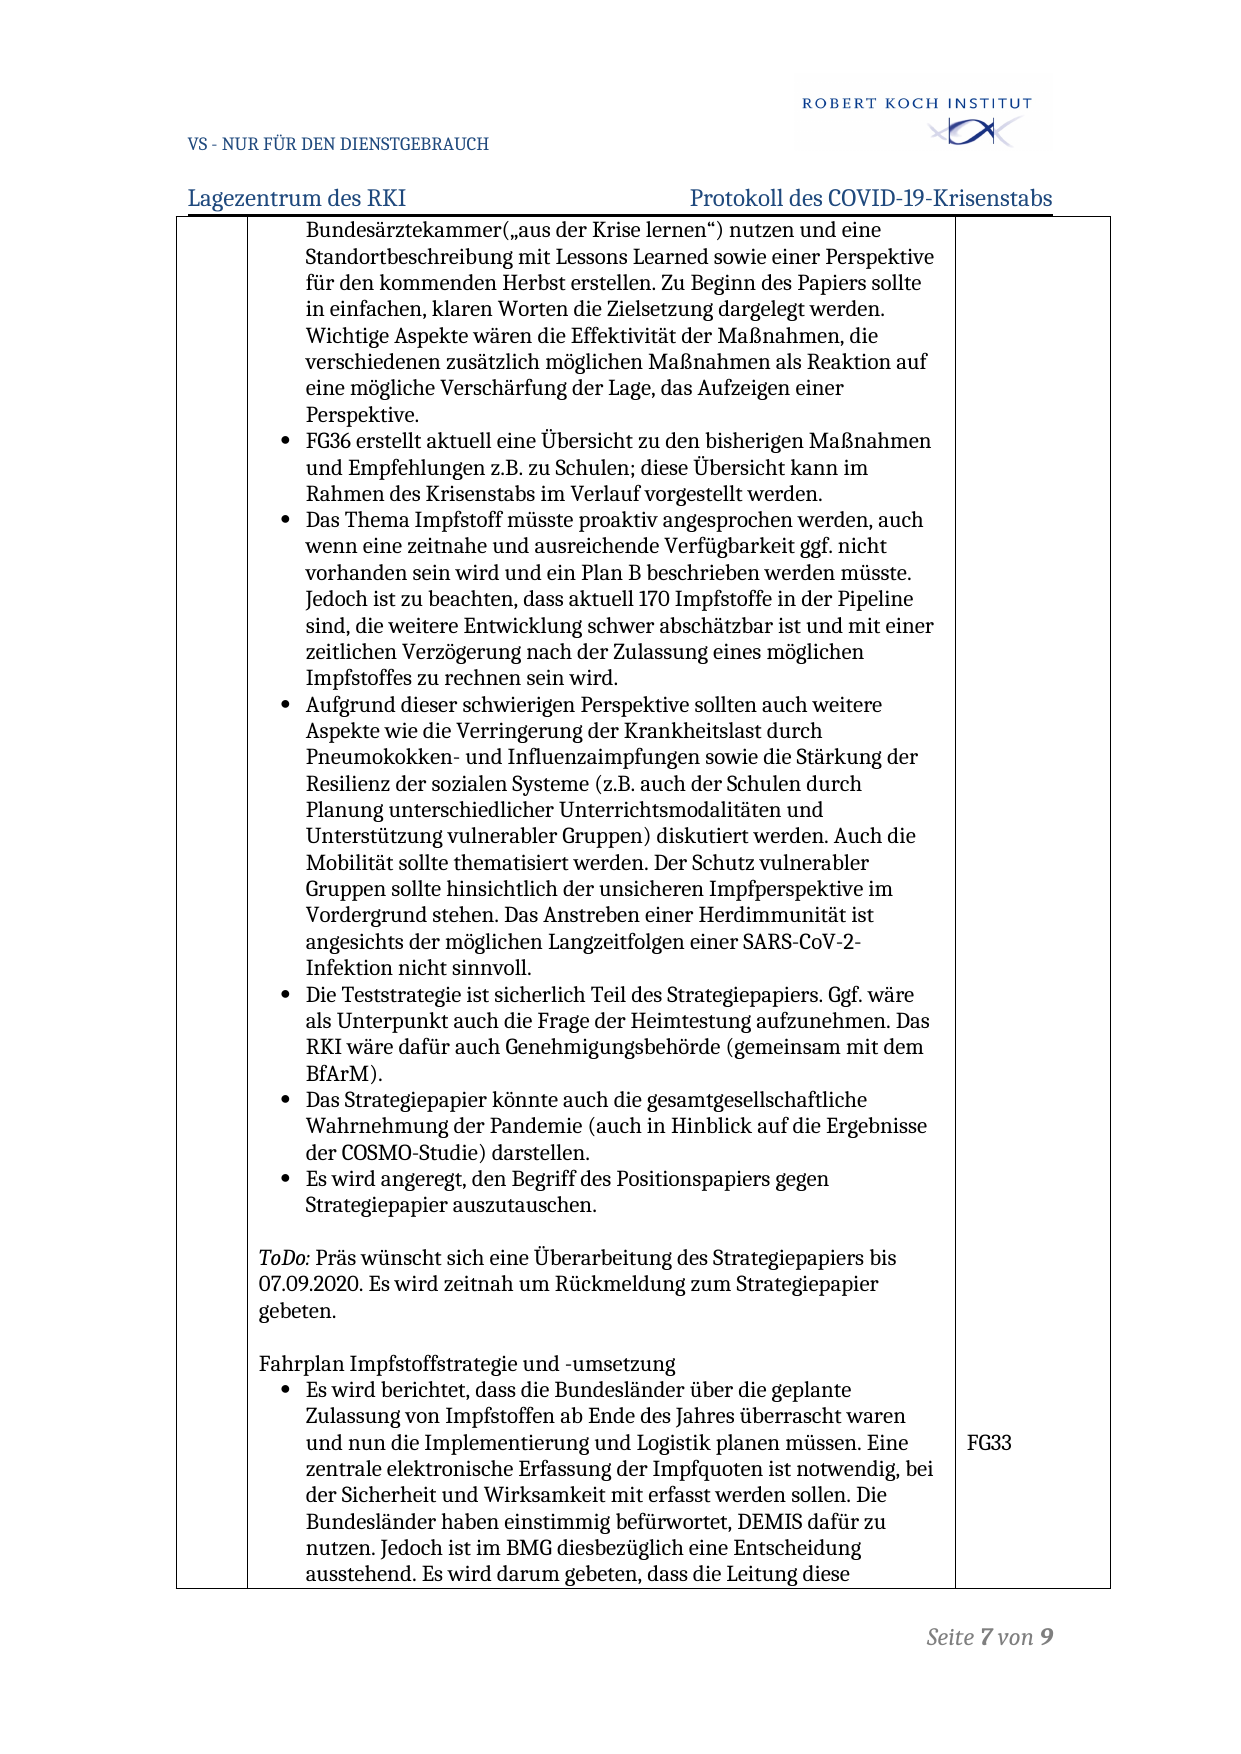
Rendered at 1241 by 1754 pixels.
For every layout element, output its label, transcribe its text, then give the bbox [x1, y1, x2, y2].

table_cell 7 [177, 217, 247, 1587]
table_cell FG32 ZIG/alle FG33 [956, 217, 1110, 1587]
picture [794, 73, 1053, 151]
